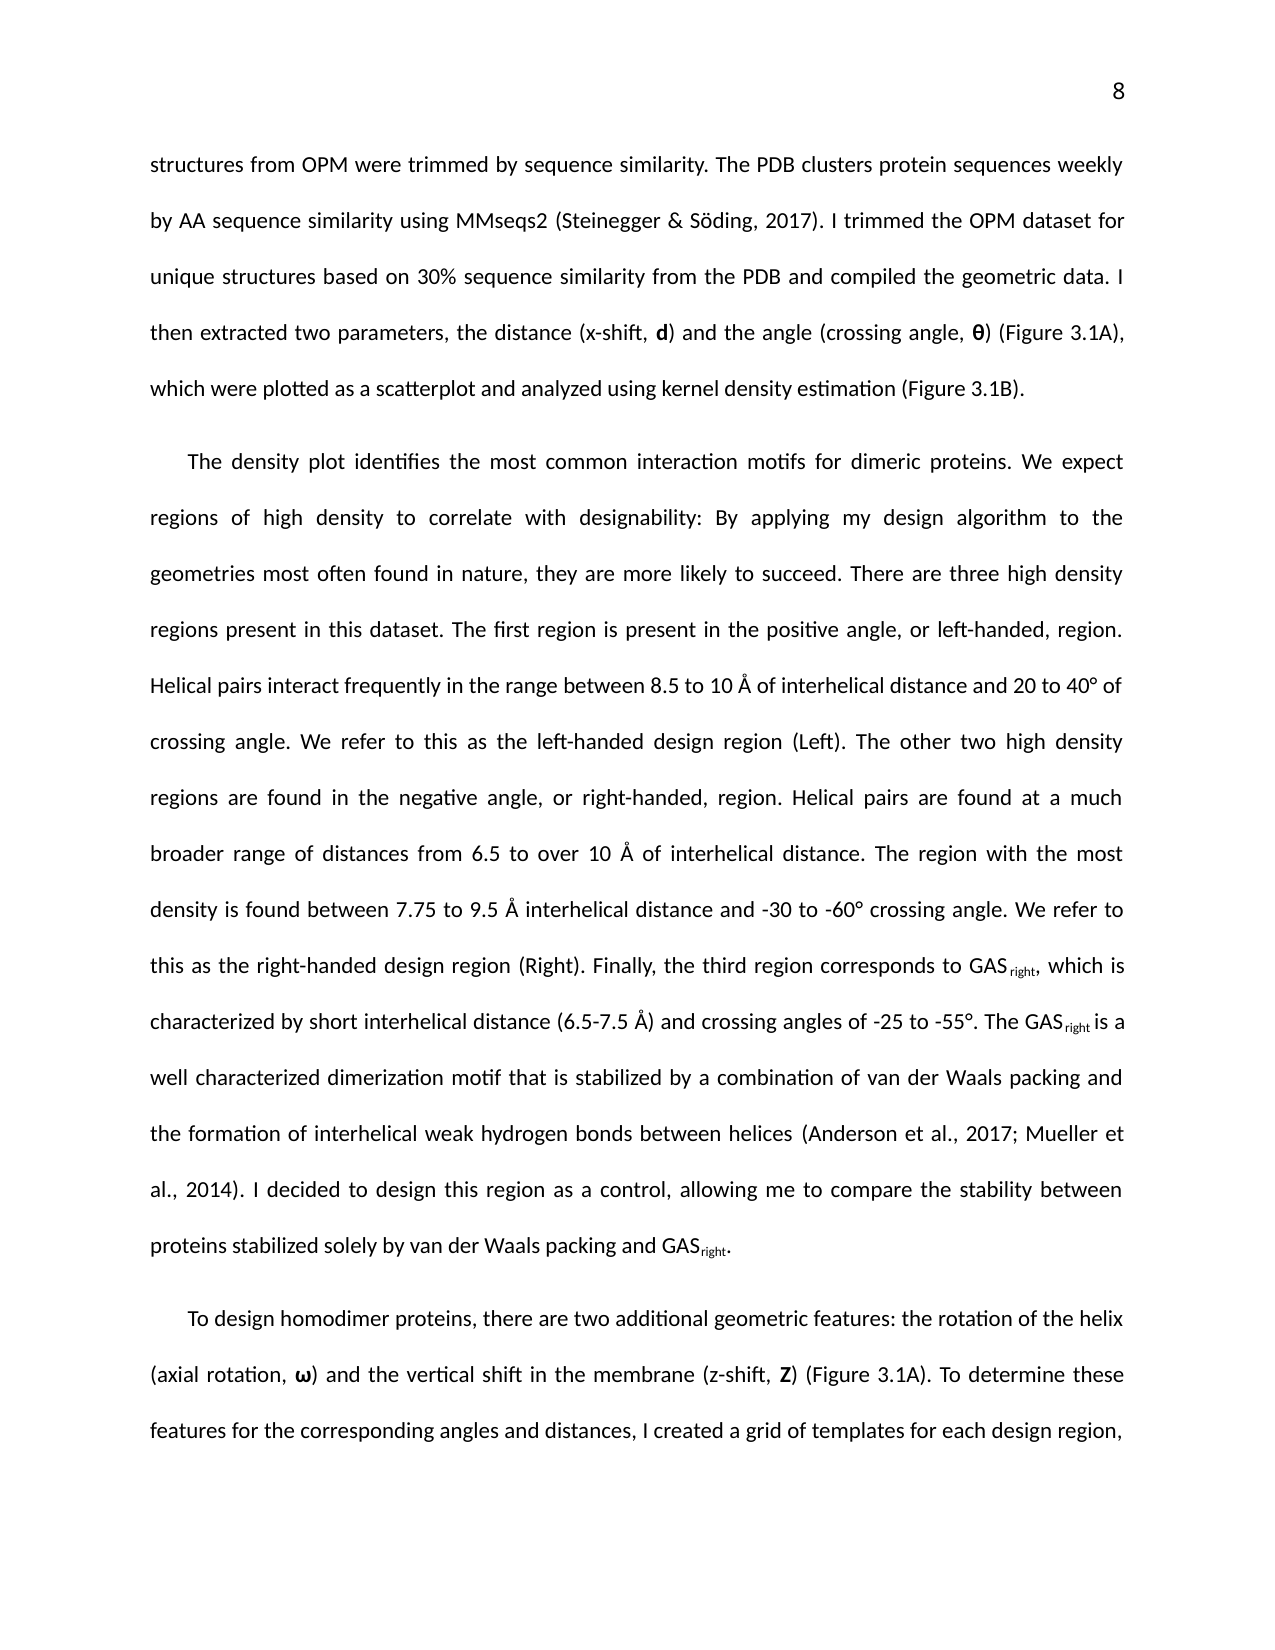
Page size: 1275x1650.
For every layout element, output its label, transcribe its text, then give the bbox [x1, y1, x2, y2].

text The density plot identifies the most common interaction motifs for dimeric proteins. We expect regions of high density to correlate with designability: By applying my design algorithm to the geometries most often found in nature, they are more likely to succeed. There are three high density regions present in this dataset. The first region is present in the positive angle, or left-handed, region. Helical pairs interact frequently in the range between 8.5 to 10 Å of interhelical distance and 20 to 40° of crossing angle. We refer to this as the left-handed design region (Left). The other two high density regions are found in the negative angle, or right-handed, region. Helical pairs are found at a much broader range of distances from 6.5 to over 10 Å of interhelical distance. The region with the most density is found between 7.75 to 9.5 Å interhelical distance and -30 to -60° crossing angle. We refer to this as the right-handed design region (Right). Finally, the third region corresponds to GASright, which is characterized by short interhelical distance (6.5-7.5 Å) and crossing angles of -25 to -55°. The GASright is a well characterized dimerization motif that is stabilized by a combination of van der Waals packing and the formation of interhelical weak hydrogen bonds between helices (Anderson et al., 2017; Mueller et al., 2014). I decided to design this region as a control, allowing me to compare the stability between proteins stabilized solely by van der Waals packing and GASright. [150, 447, 1125, 1259]
